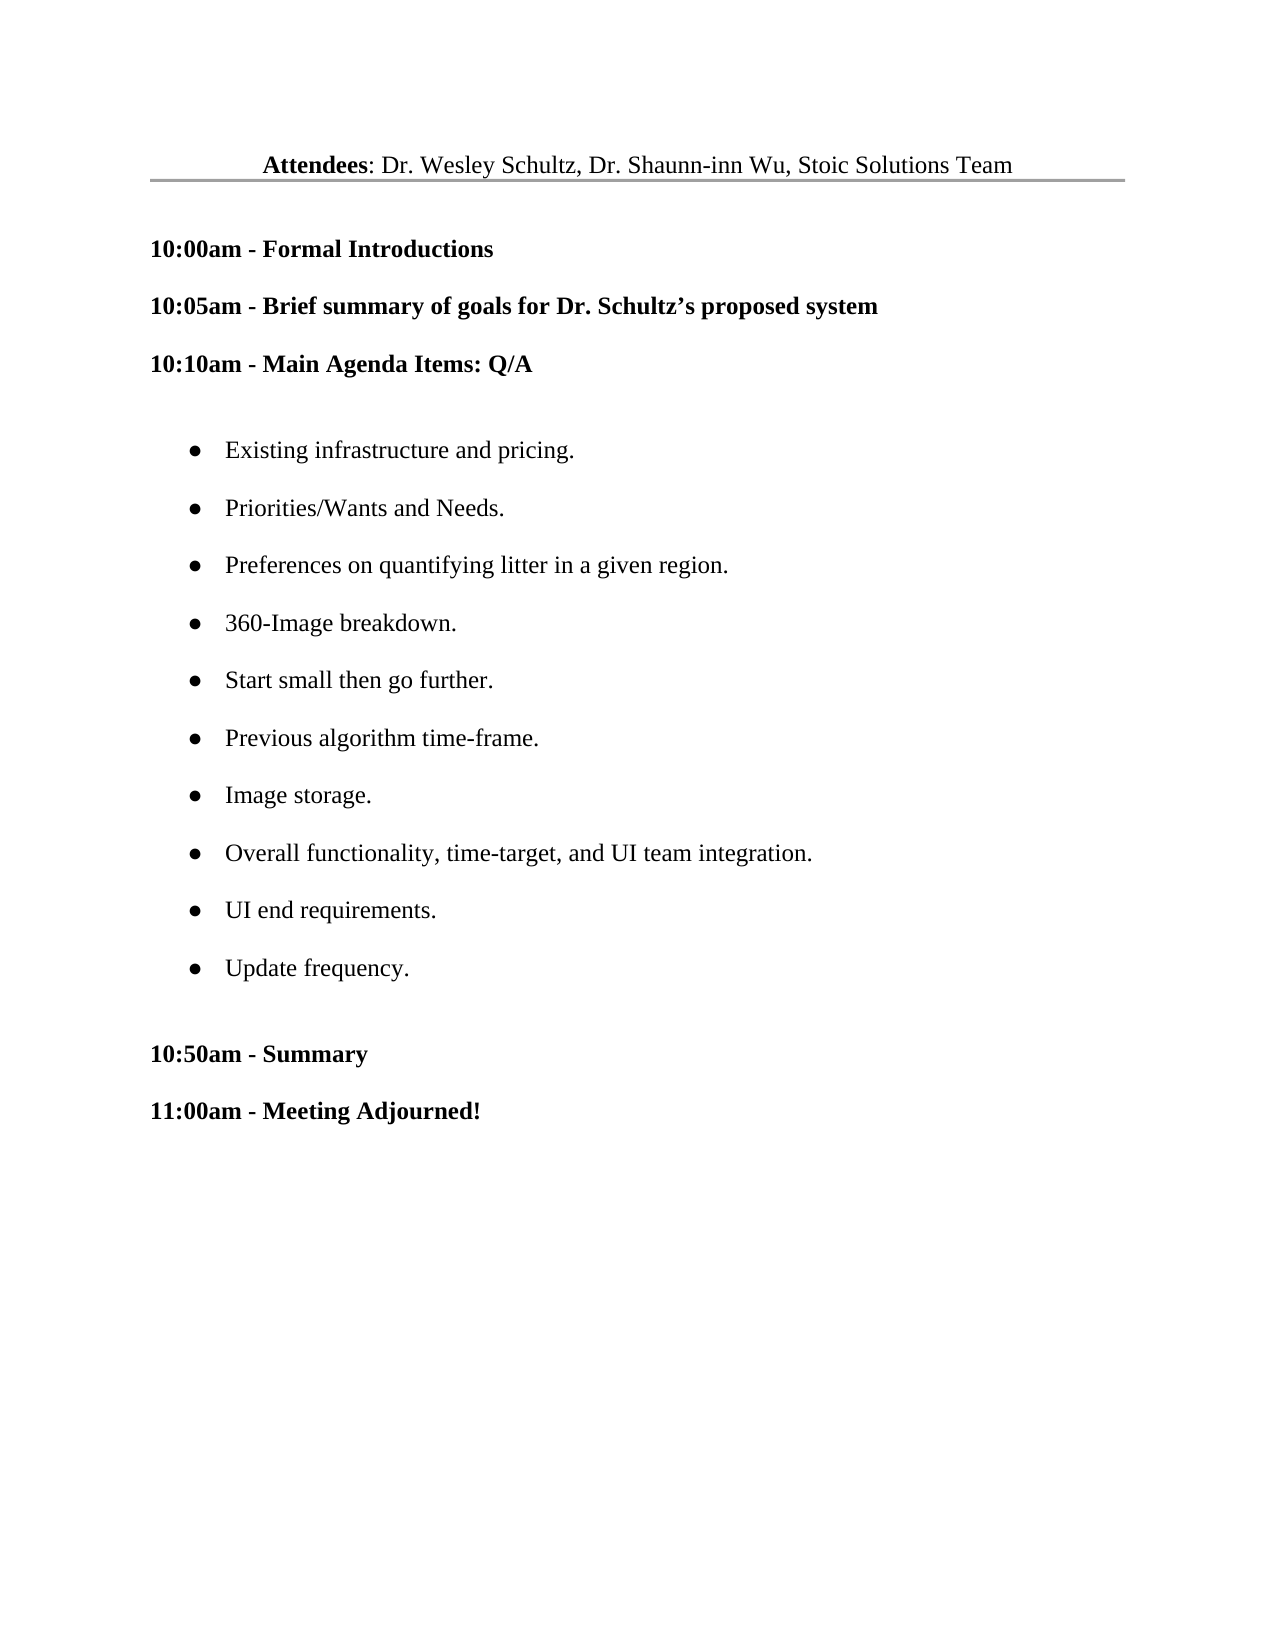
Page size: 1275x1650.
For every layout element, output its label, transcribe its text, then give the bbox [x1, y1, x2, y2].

list Image storage. [187, 780, 1125, 809]
list Overall functionality, time-target, and UI team integration. [187, 838, 1125, 866]
list Preferences on quantifying litter in a given region. [187, 550, 1125, 579]
text 10:10am - Main Agenda Items: Q/A [150, 349, 1125, 378]
text 10:00am - Formal Introductions [150, 234, 1125, 263]
list Existing infrastructure and pricing. [187, 435, 1125, 464]
list Previous algorithm time-frame. [187, 723, 1125, 751]
list Start small then go further. [187, 665, 1125, 694]
text Attendees: Dr. Wesley Schultz, Dr. Shaunn-inn Wu, Stoic Solutions Team [150, 150, 1125, 178]
list Update frequency. [187, 953, 1125, 981]
text 10:05am - Brief summary of goals for Dr. Schultz’s proposed system [150, 291, 1125, 320]
list Priorities/Wants and Needs. [187, 493, 1125, 521]
list UI end requirements. [187, 895, 1125, 924]
text 10:50am - Summary [150, 1039, 1125, 1068]
list 360-Image breakdown. [187, 608, 1125, 636]
text 11:00am - Meeting Adjourned! [150, 1096, 1125, 1125]
